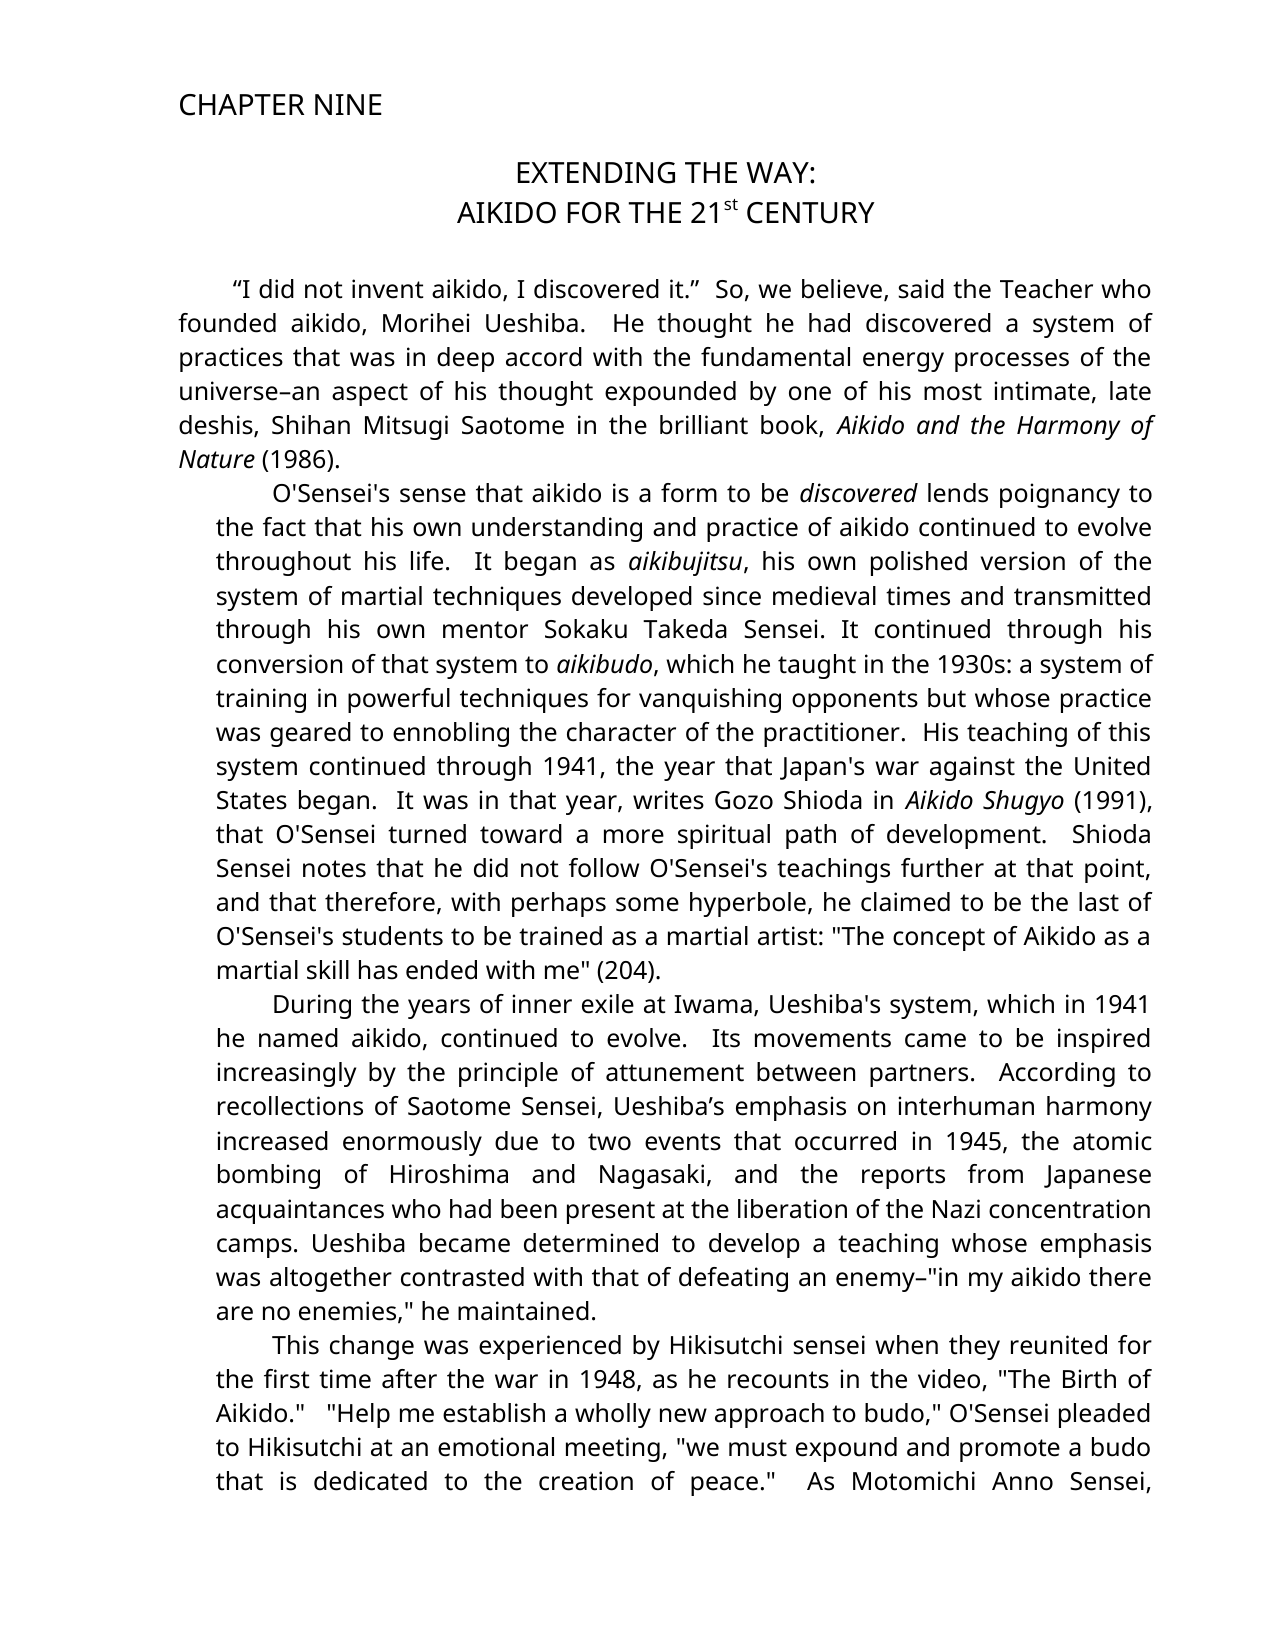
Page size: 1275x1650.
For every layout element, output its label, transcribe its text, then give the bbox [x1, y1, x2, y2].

text During the years of inner exile at Iwama, Ueshiba's system, which in 1941 he named aikido, continued to evolve. Its movements came to be inspired increasingly by the principle of attunement between partners. According to recollections of Saotome Sensei, Ueshiba’s emphasis on interhuman harmony increased enormously due to two events that occurred in 1945, the atomic bombing of Hiroshima and Nagasaki, and the reports from Japanese acquaintances who had been present at the liberation of the Nazi concentration camps. Ueshiba became determined to develop a teaching whose emphasis was altogether contrasted with that of defeating an enemy–"in my aikido there are no enemies," he maintained. [216, 987, 1153, 1327]
text EXTENDING THE WAY: [178, 152, 1153, 192]
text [216, 1327, 1153, 1498]
text CHAPTER NINE [178, 84, 1153, 124]
text O'Sensei's sense that aikido is a form to be discovered lends poignancy to the fact that his own understanding and practice of aikido continued to evolve throughout his life. It began as aikibujitsu, his own polished version of the system of martial techniques developed since medieval times and transmitted through his own mentor Sokaku Takeda Sensei. It continued through his conversion of that system to aikibudo, which he taught in the 1930s: a system of training in powerful techniques for vanquishing opponents but whose practice was geared to ennobling the character of the practitioner. His teaching of this system continued through 1941, the year that Japan's war against the United States began. It was in that year, writes Gozo Shioda in Aikido Shugyo (1991), that O'Sensei turned toward a more spiritual path of development. Shioda Sensei notes that he did not follow O'Sensei's teachings further at that point, and that therefore, with perhaps some hyperbole, he claimed to be the last of O'Sensei's students to be trained as a martial artist: "The concept of Aikido as a martial skill has ended with me" (204). [216, 476, 1153, 987]
text AIKIDO FOR THE 21st CENTURY [178, 192, 1153, 232]
text “I did not invent aikido, I discovered it.” So, we believe, said the Teacher who founded aikido, Morihei Ueshiba. He thought he had discovered a system of practices that was in deep accord with the fundamental energy processes of the universe–an aspect of his thought expounded by one of his most intimate, late deshis, Shihan Mitsugi Saotome in the brilliant book, Aikido and the Harmony of Nature (1986). [178, 272, 1153, 476]
